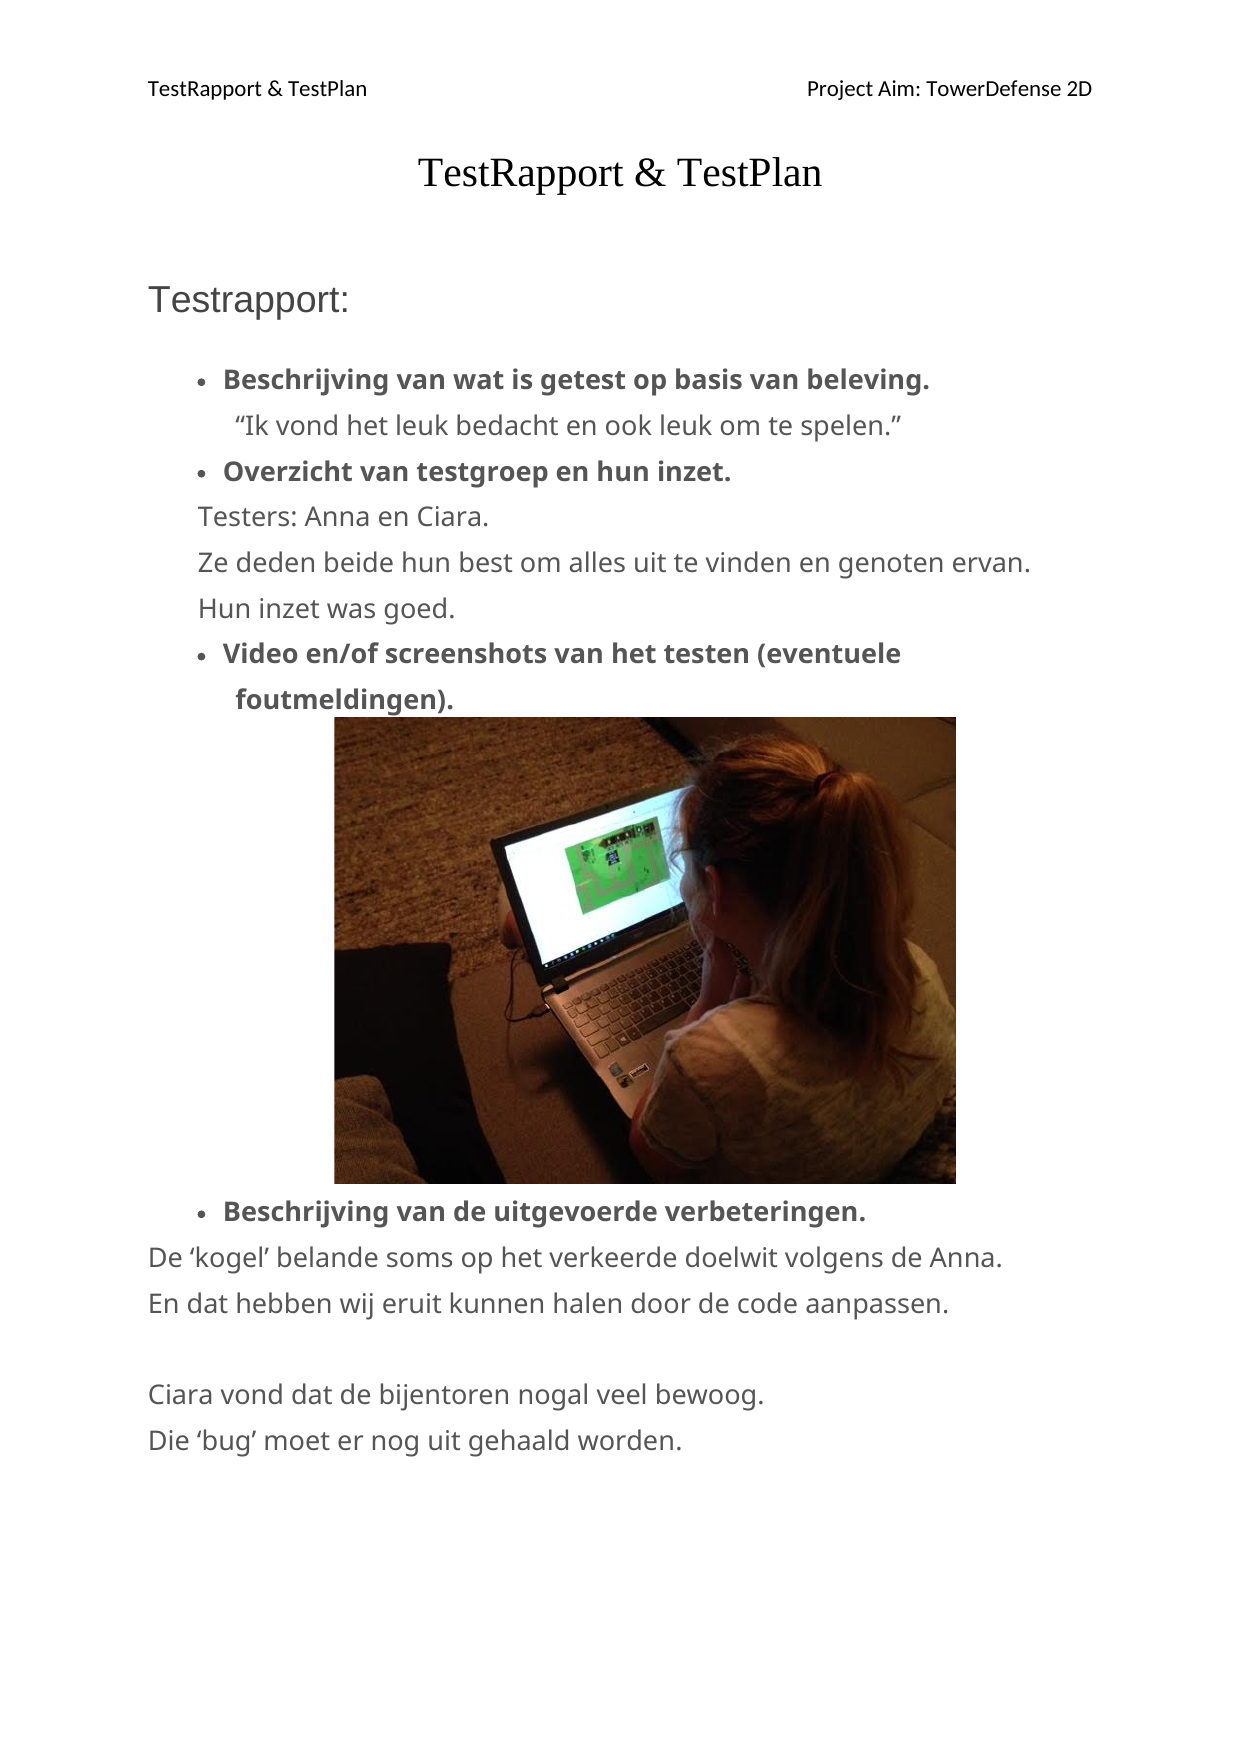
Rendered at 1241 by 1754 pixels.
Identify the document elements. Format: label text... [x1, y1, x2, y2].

text Die ‘bug’ moet er nog uit gehaald worden. [148, 1412, 1093, 1458]
list Beschrijving van wat is getest op basis van beleving. [198, 352, 1093, 397]
text “Ik vond het leuk bedacht en ook leuk om te spelen.” [235, 397, 1093, 443]
list Video en/of screenshots van het testen (eventuele foutmeldingen). [198, 626, 1093, 718]
text En dat hebben wij eruit kunnen halen door de code aanpassen. [148, 1275, 1093, 1321]
text Ciara vond dat de bijentoren nogal veel bewoog. [148, 1367, 1093, 1412]
list Beschrijving van de uitgevoerde verbeteringen. [198, 1184, 1093, 1229]
text Ze deden beide hun best om alles uit te vinden en genoten ervan. [198, 535, 1093, 580]
text Hun inzet was goed. [198, 580, 1093, 626]
text TestRapport & TestPlan [148, 148, 1093, 196]
text Testrapport: [148, 277, 1093, 321]
picture [334, 717, 956, 1184]
list Overzicht van testgroep en hun inzet. [198, 443, 1093, 489]
text De ‘kogel’ belande soms op het verkeerde doelwit volgens de Anna. [148, 1229, 1093, 1275]
text Testers: Anna en Ciara. [198, 489, 1093, 535]
